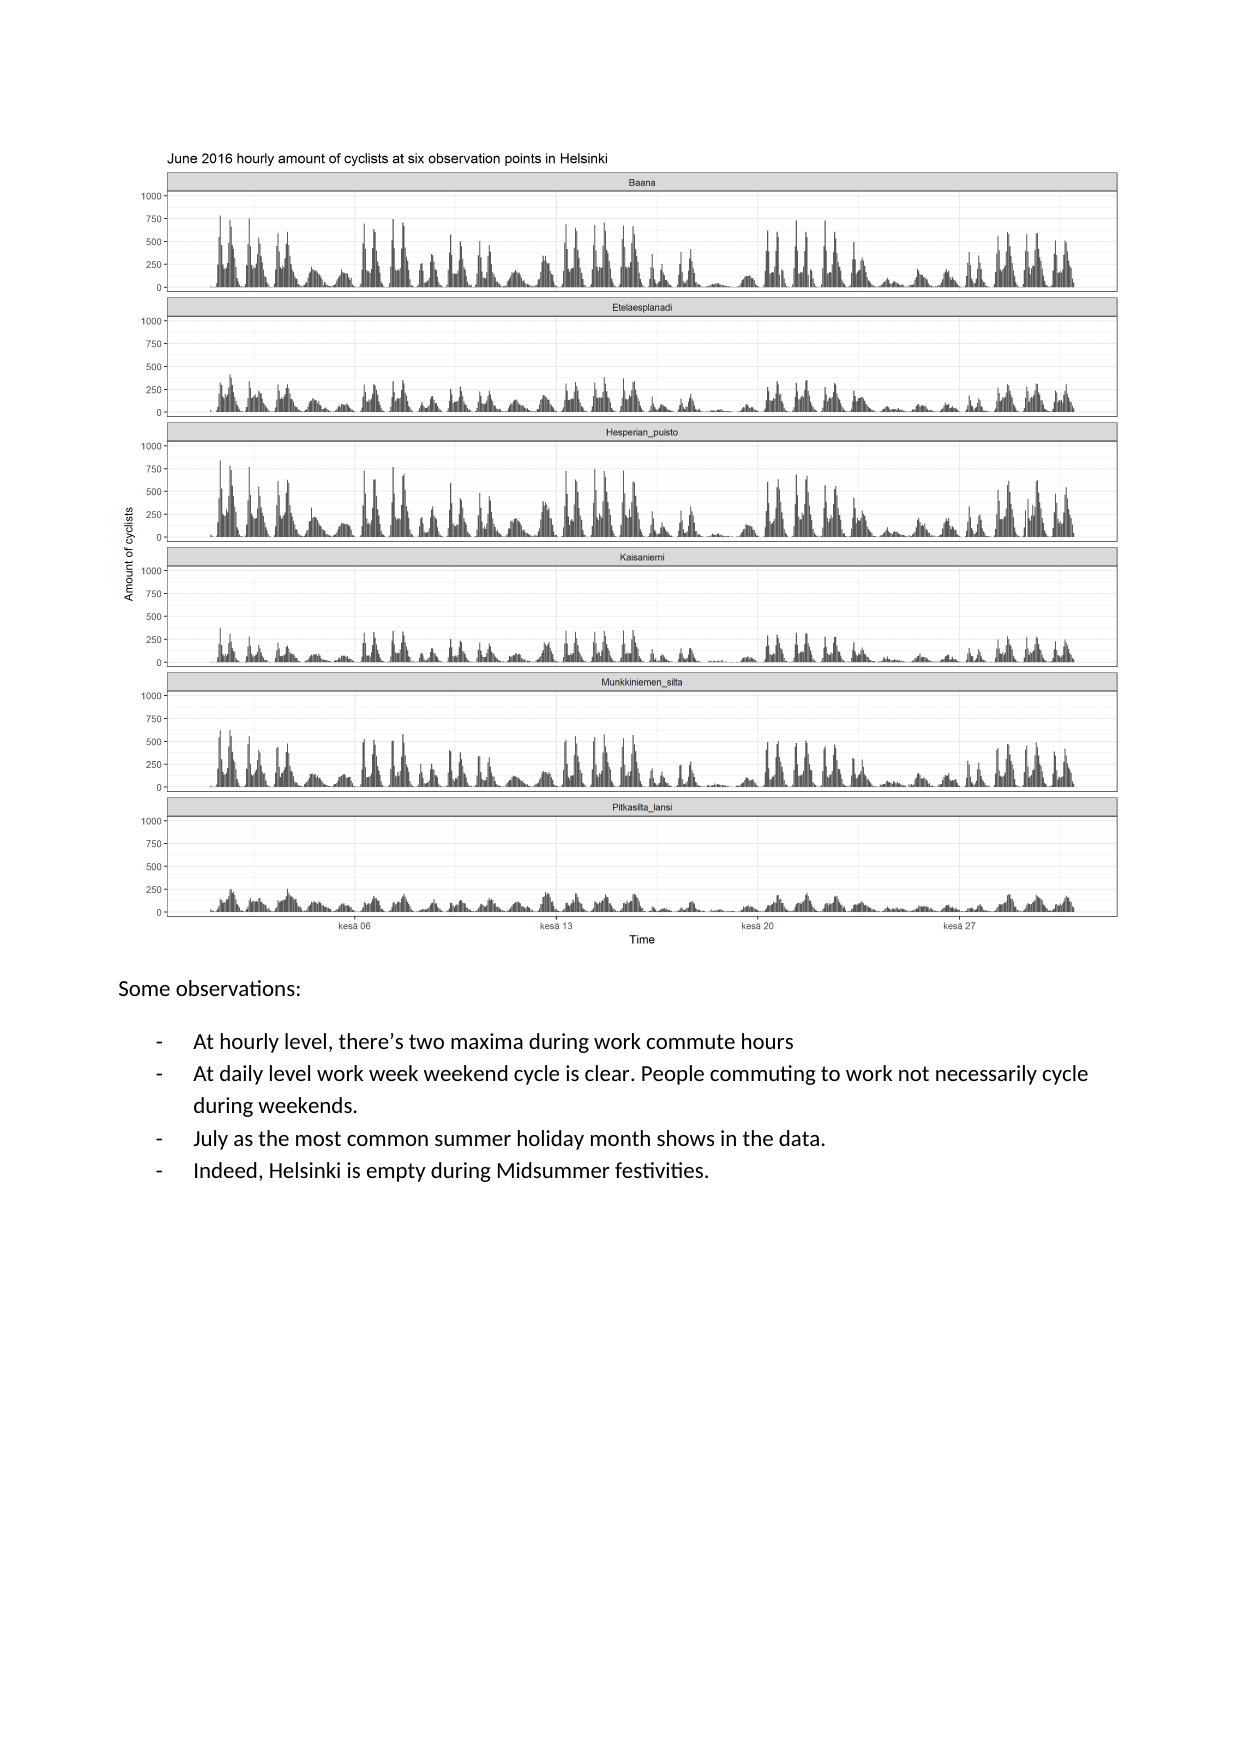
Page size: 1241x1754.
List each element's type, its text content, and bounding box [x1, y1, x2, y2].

list July as the most common summer holiday month shows in the data. [156, 1124, 1122, 1152]
list At hourly level, there’s two maxima during work commute hours [156, 1027, 1122, 1055]
list At daily level work week weekend cycle is clear. People commuting to work not necessarily cycle during weekends. [156, 1059, 1122, 1119]
picture [118, 147, 1123, 949]
list Indeed, Helsinki is empty during Midsummer festivities. [156, 1156, 1122, 1184]
text Some observations: [118, 974, 1122, 1002]
